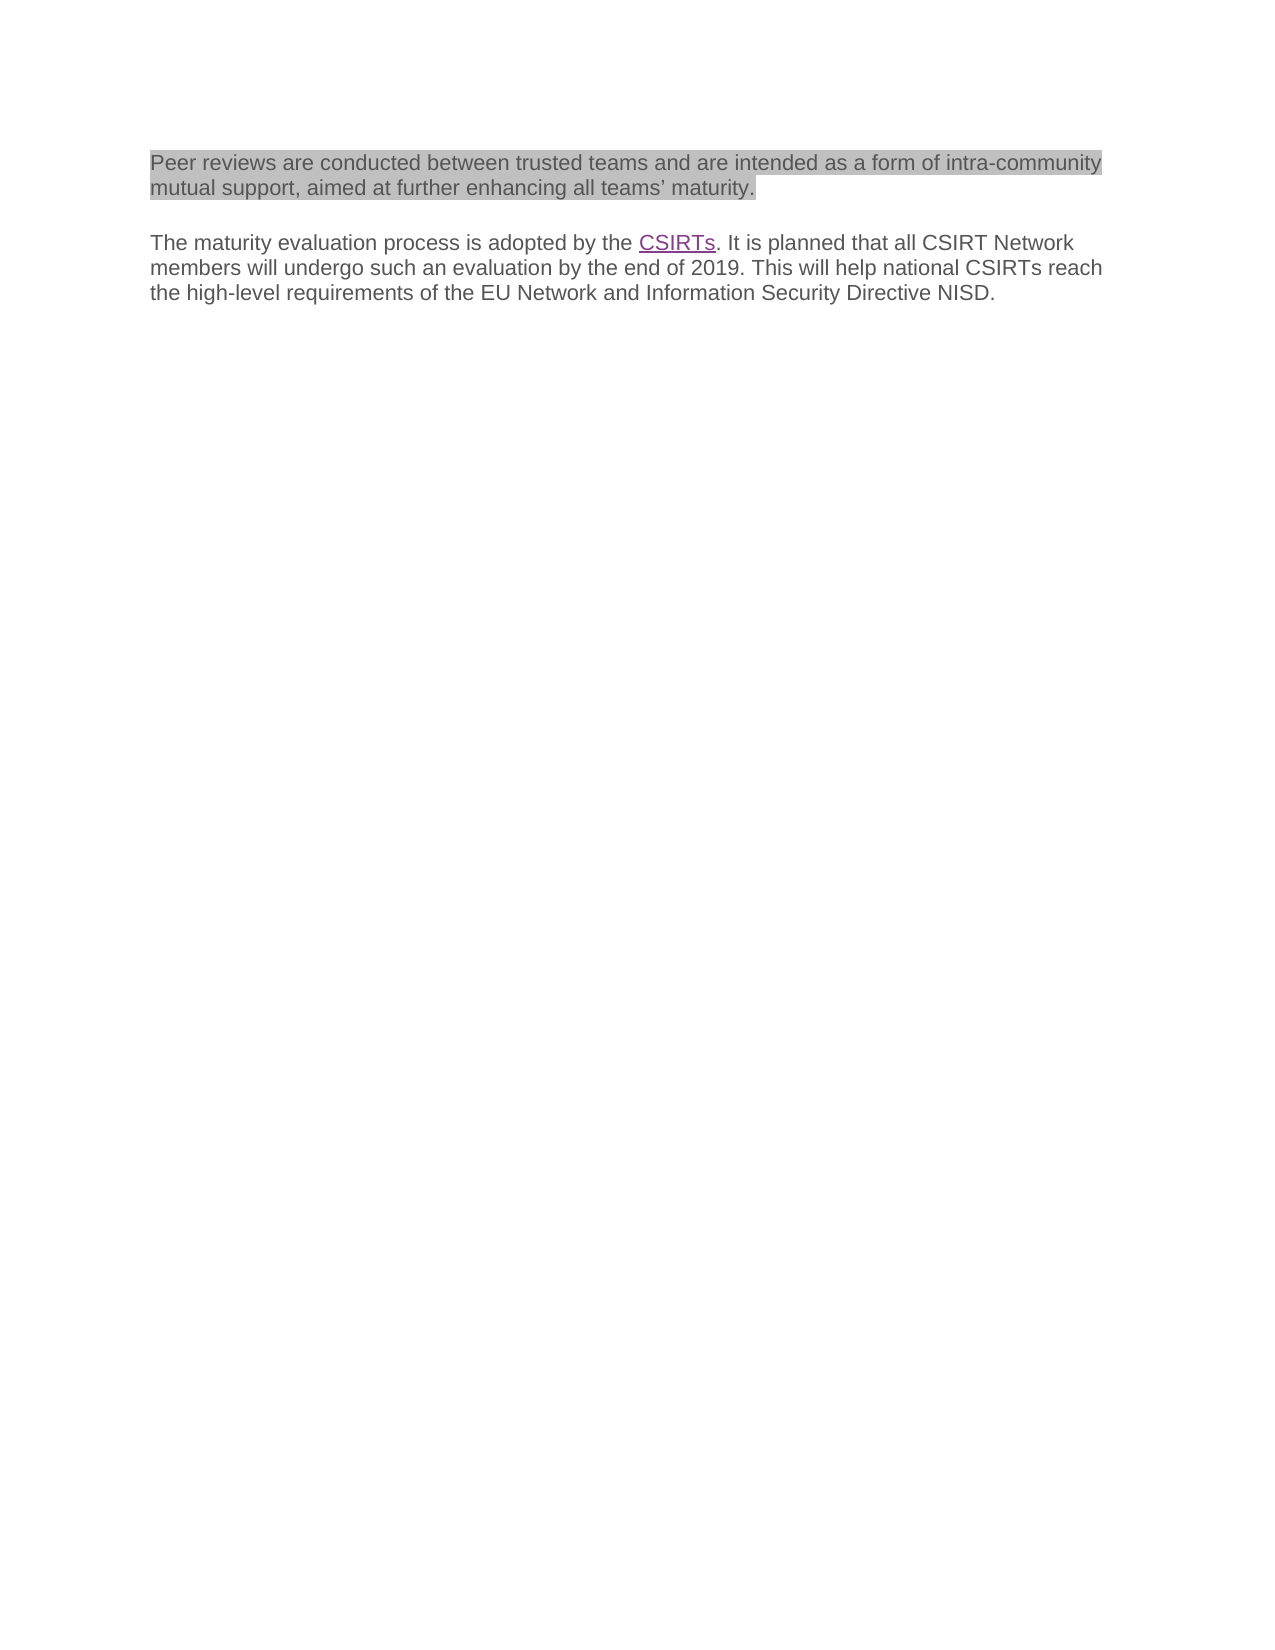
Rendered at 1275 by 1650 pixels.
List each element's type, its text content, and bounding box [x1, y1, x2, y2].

text Peer reviews are conducted between trusted teams and are intended as a form of intra-community mutual support, aimed at further enhancing all teams’ maturity. [756, 150, 1125, 200]
text The maturity evaluation process is adopted by the CSIRTs. It is planned that all CSIRT Network members will undergo such an evaluation by the end of 2019. This will help national CSIRTs reach the high-level requirements of the EU Network and Information Security Directive NISD. [150, 229, 1125, 305]
